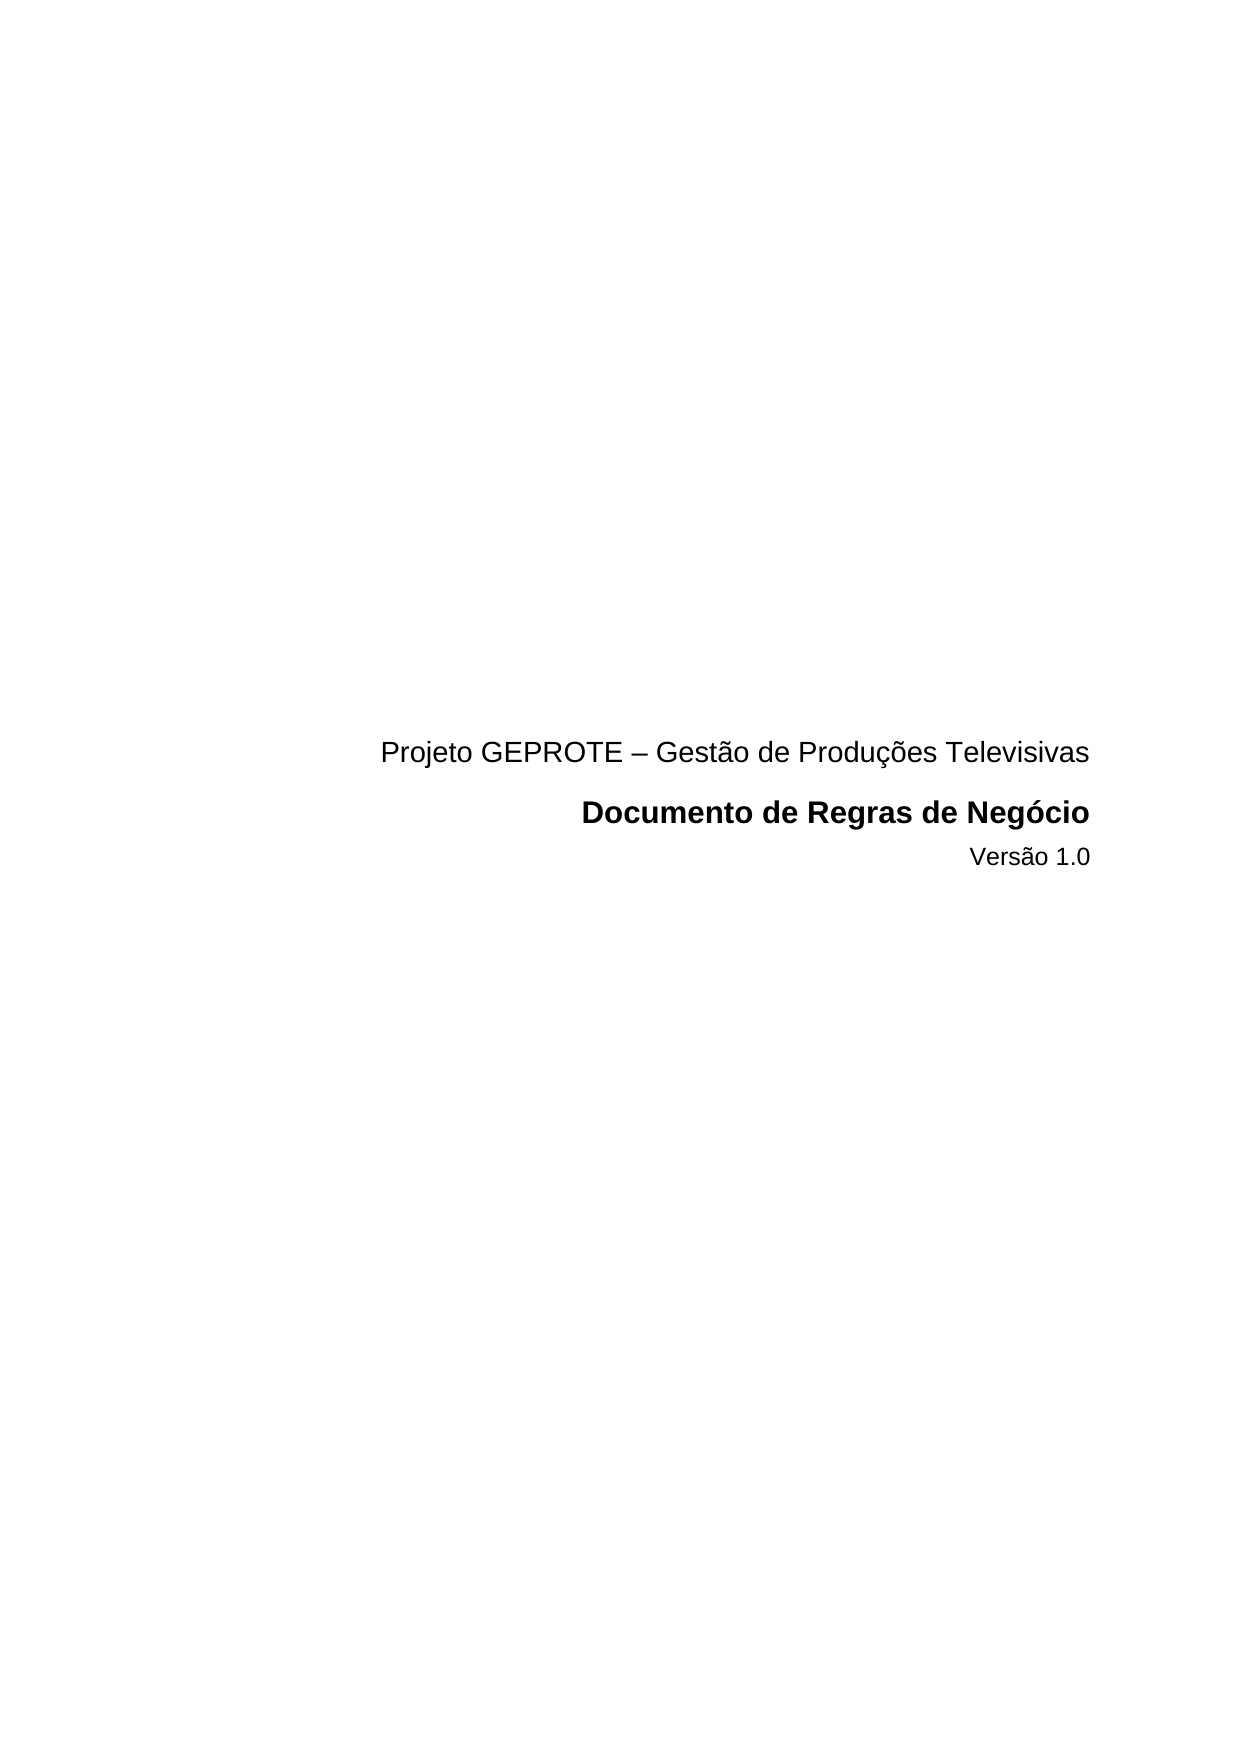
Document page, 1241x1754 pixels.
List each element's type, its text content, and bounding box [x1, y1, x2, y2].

text Versão 1.0 [150, 842, 1090, 871]
text Projeto GEPROTE – Gestão de Produções Televisivas [150, 735, 1090, 769]
text Documento de Regras de Negócio [150, 794, 1090, 830]
